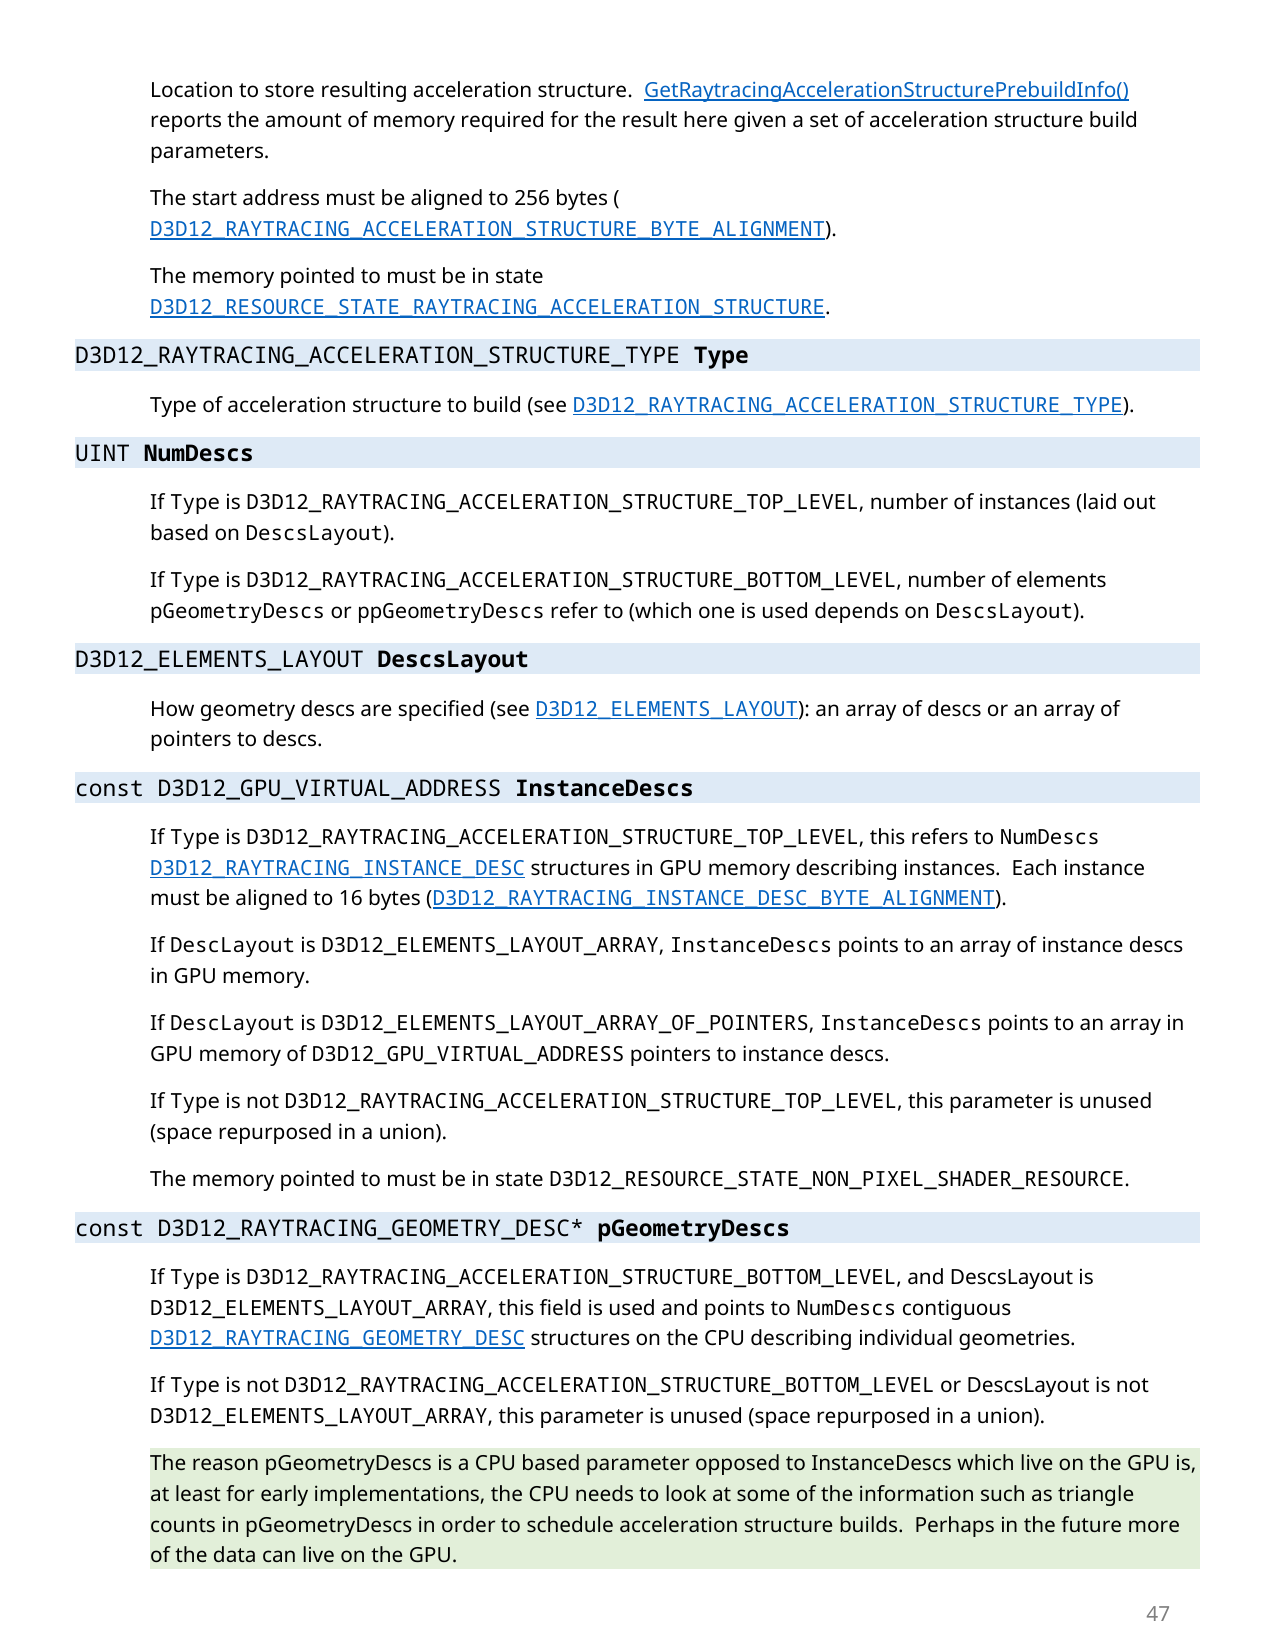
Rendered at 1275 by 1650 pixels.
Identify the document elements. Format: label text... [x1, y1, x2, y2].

text The start address must be aligned to 256 bytes ( D3D12_RAYTRACING_ACCELERATION_STRUCTURE_BYTE_ALIGNMENT). [150, 183, 1200, 243]
text Type of acceleration structure to build (see D3D12_RAYTRACING_ACCELERATION_STRUCTURE_TYPE). [150, 390, 1200, 418]
text If DescLayout is D3D12_ELEMENTS_LAYOUT_ARRAY, InstanceDescs points to an array of instance descs in GPU memory. [150, 931, 1200, 990]
text The memory pointed to must be in state D3D12_RESOURCE_STATE_NON_PIXEL_SHADER_RESOURCE. [150, 1164, 1200, 1193]
text If Type is not D3D12_RAYTRACING_ACCELERATION_STRUCTURE_TOP_LEVEL, this parameter is unused (space repurposed in a union). [150, 1086, 1200, 1146]
text D3D12_RAYTRACING_ACCELERATION_STRUCTURE_TYPE Type [75, 339, 1200, 371]
text If Type is not D3D12_RAYTRACING_ACCELERATION_STRUCTURE_BOTTOM_LEVEL or DescsLayout is not D3D12_ELEMENTS_LAYOUT_ARRAY, this parameter is unused (space repurposed in a union). [150, 1371, 1200, 1430]
text If Type is D3D12_RAYTRACING_ACCELERATION_STRUCTURE_BOTTOM_LEVEL, number of elements pGeometryDescs or ppGeometryDescs refer to (which one is used depends on DescsLayout). [150, 565, 1200, 624]
text Location to store resulting acceleration structure. GetRaytracingAccelerationStructurePrebuildInfo() reports the amount of memory required for the result here given a set of acceleration structure build parameters. [150, 75, 1200, 165]
text const D3D12_RAYTRACING_GEOMETRY_DESC* pGeometryDescs [75, 1212, 1200, 1243]
text const D3D12_GPU_VIRTUAL_ADDRESS InstanceDescs [75, 772, 1200, 803]
text If DescLayout is D3D12_ELEMENTS_LAYOUT_ARRAY_OF_POINTERS, InstanceDescs points to an array in GPU memory of D3D12_GPU_VIRTUAL_ADDRESS pointers to instance descs. [150, 1008, 1200, 1068]
text UINT NumDescs [75, 437, 1200, 468]
text If Type is D3D12_RAYTRACING_ACCELERATION_STRUCTURE_BOTTOM_LEVEL, and DescsLayout is D3D12_ELEMENTS_LAYOUT_ARRAY, this field is used and points to NumDescs contiguous D3D12_RAYTRACING_GEOMETRY_DESC structures on the CPU describing individual geometries. [150, 1262, 1200, 1352]
text How geometry descs are specified (see D3D12_ELEMENTS_LAYOUT): an array of descs or an array of pointers to descs. [150, 694, 1200, 753]
text The memory pointed to must be in state D3D12_RESOURCE_STATE_RAYTRACING_ACCELERATION_STRUCTURE. [150, 261, 1200, 321]
text The reason pGeometryDescs is a CPU based parameter opposed to InstanceDescs which live on the GPU is, at least for early implementations, the CPU needs to look at some of the information such as triangle counts in pGeometryDescs in order to schedule acceleration structure builds. Perhaps in the future more of the data can live on the GPU. [150, 1448, 1200, 1569]
text If Type is D3D12_RAYTRACING_ACCELERATION_STRUCTURE_TOP_LEVEL, this refers to NumDescs D3D12_RAYTRACING_INSTANCE_DESC structures in GPU memory describing instances. Each instance must be aligned to 16 bytes (D3D12_RAYTRACING_INSTANCE_DESC_BYTE_ALIGNMENT). [150, 822, 1200, 912]
text If Type is D3D12_RAYTRACING_ACCELERATION_STRUCTURE_TOP_LEVEL, number of instances (laid out based on DescsLayout). [150, 487, 1200, 547]
text D3D12_ELEMENTS_LAYOUT DescsLayout [75, 643, 1200, 674]
